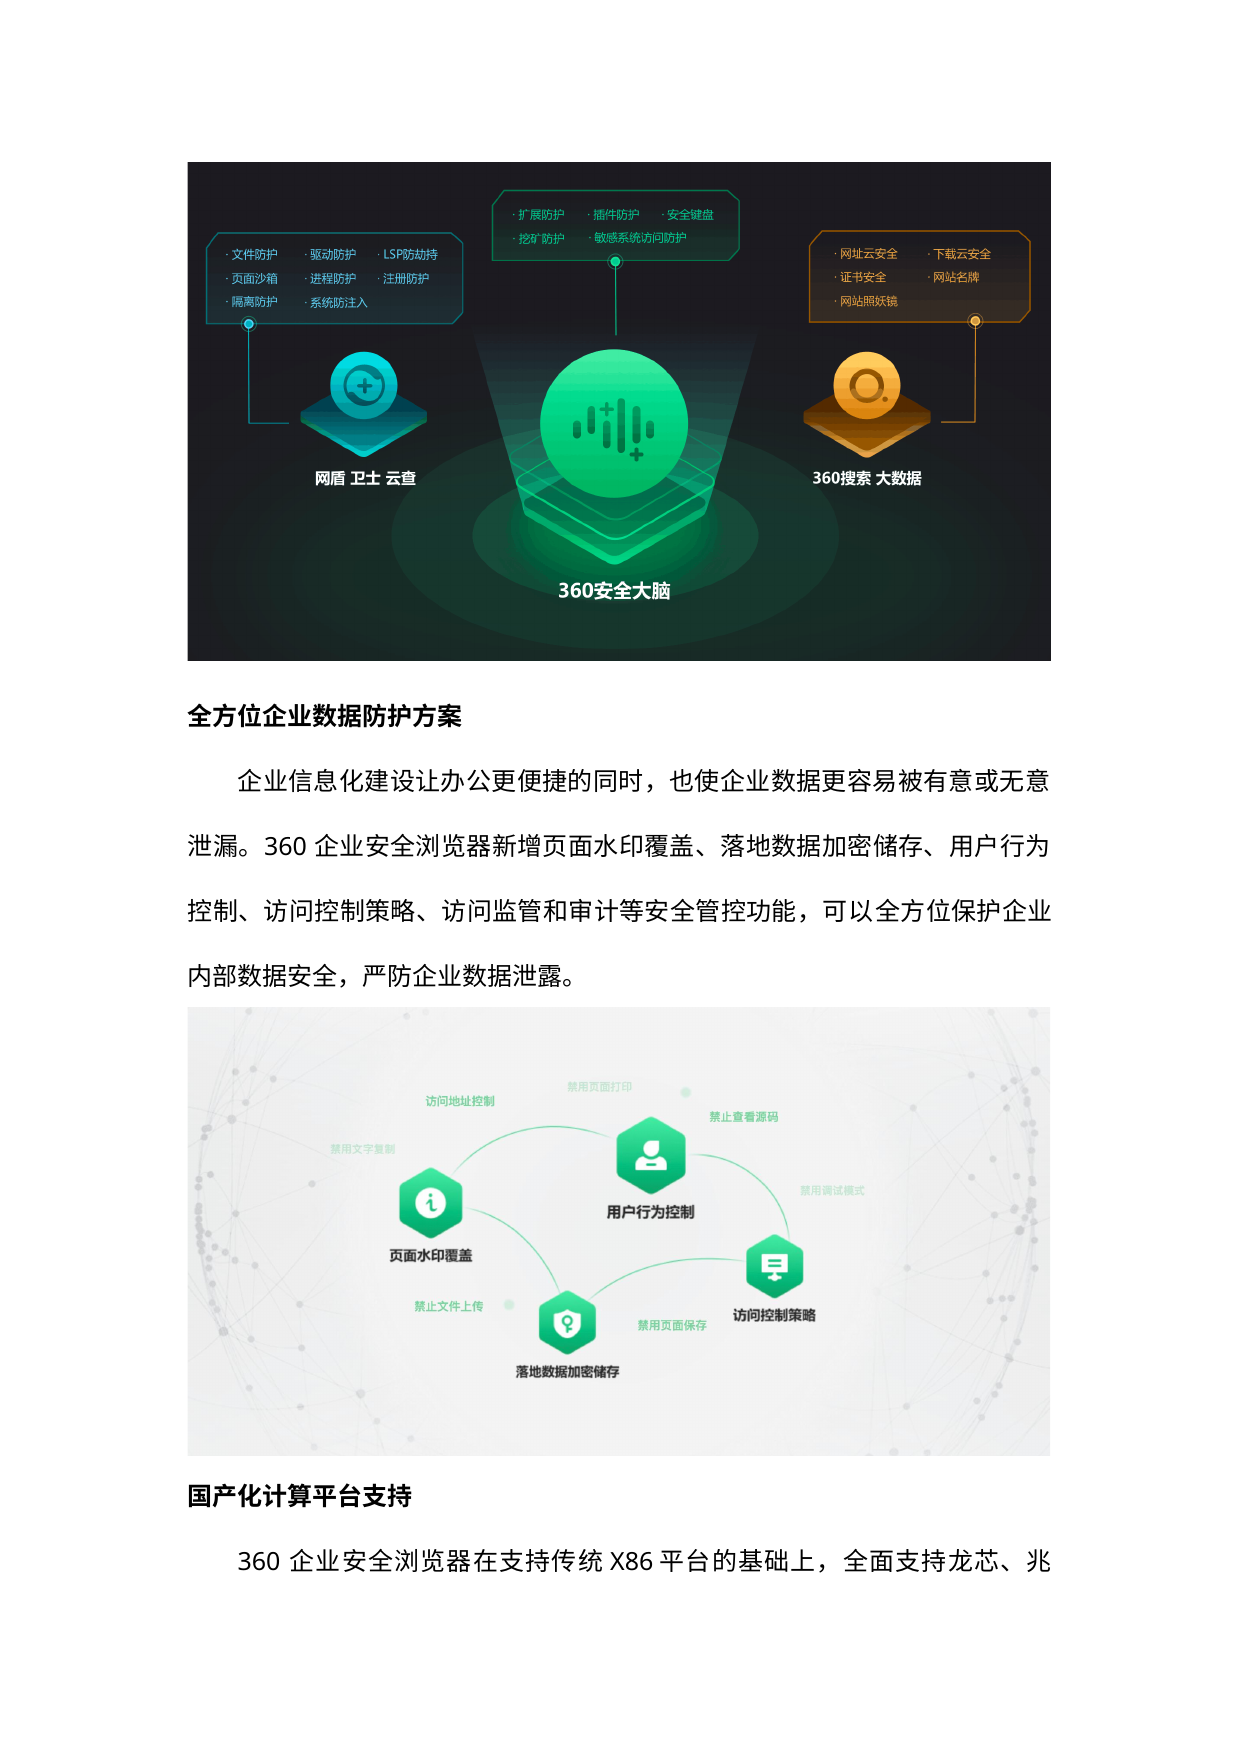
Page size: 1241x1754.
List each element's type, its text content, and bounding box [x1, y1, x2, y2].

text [187, 1527, 1053, 1592]
text 全方位企业数据防护方案 [187, 682, 1053, 747]
picture [187, 1007, 1050, 1456]
picture [187, 162, 1051, 661]
text 国产化计算平台支持 [187, 1462, 1053, 1527]
text 企业信息化建设让办公更便捷的同时，也使企业数据更容易被有意或无意泄漏。360 企业安全浏览器新增页面水印覆盖、落地数据加密储存、用户行为控制、访问控制策略、访问监管和审计等安全管控功能，可以全方位保护企业内部数据安全，严防企业数据泄露。 [187, 747, 1053, 1007]
